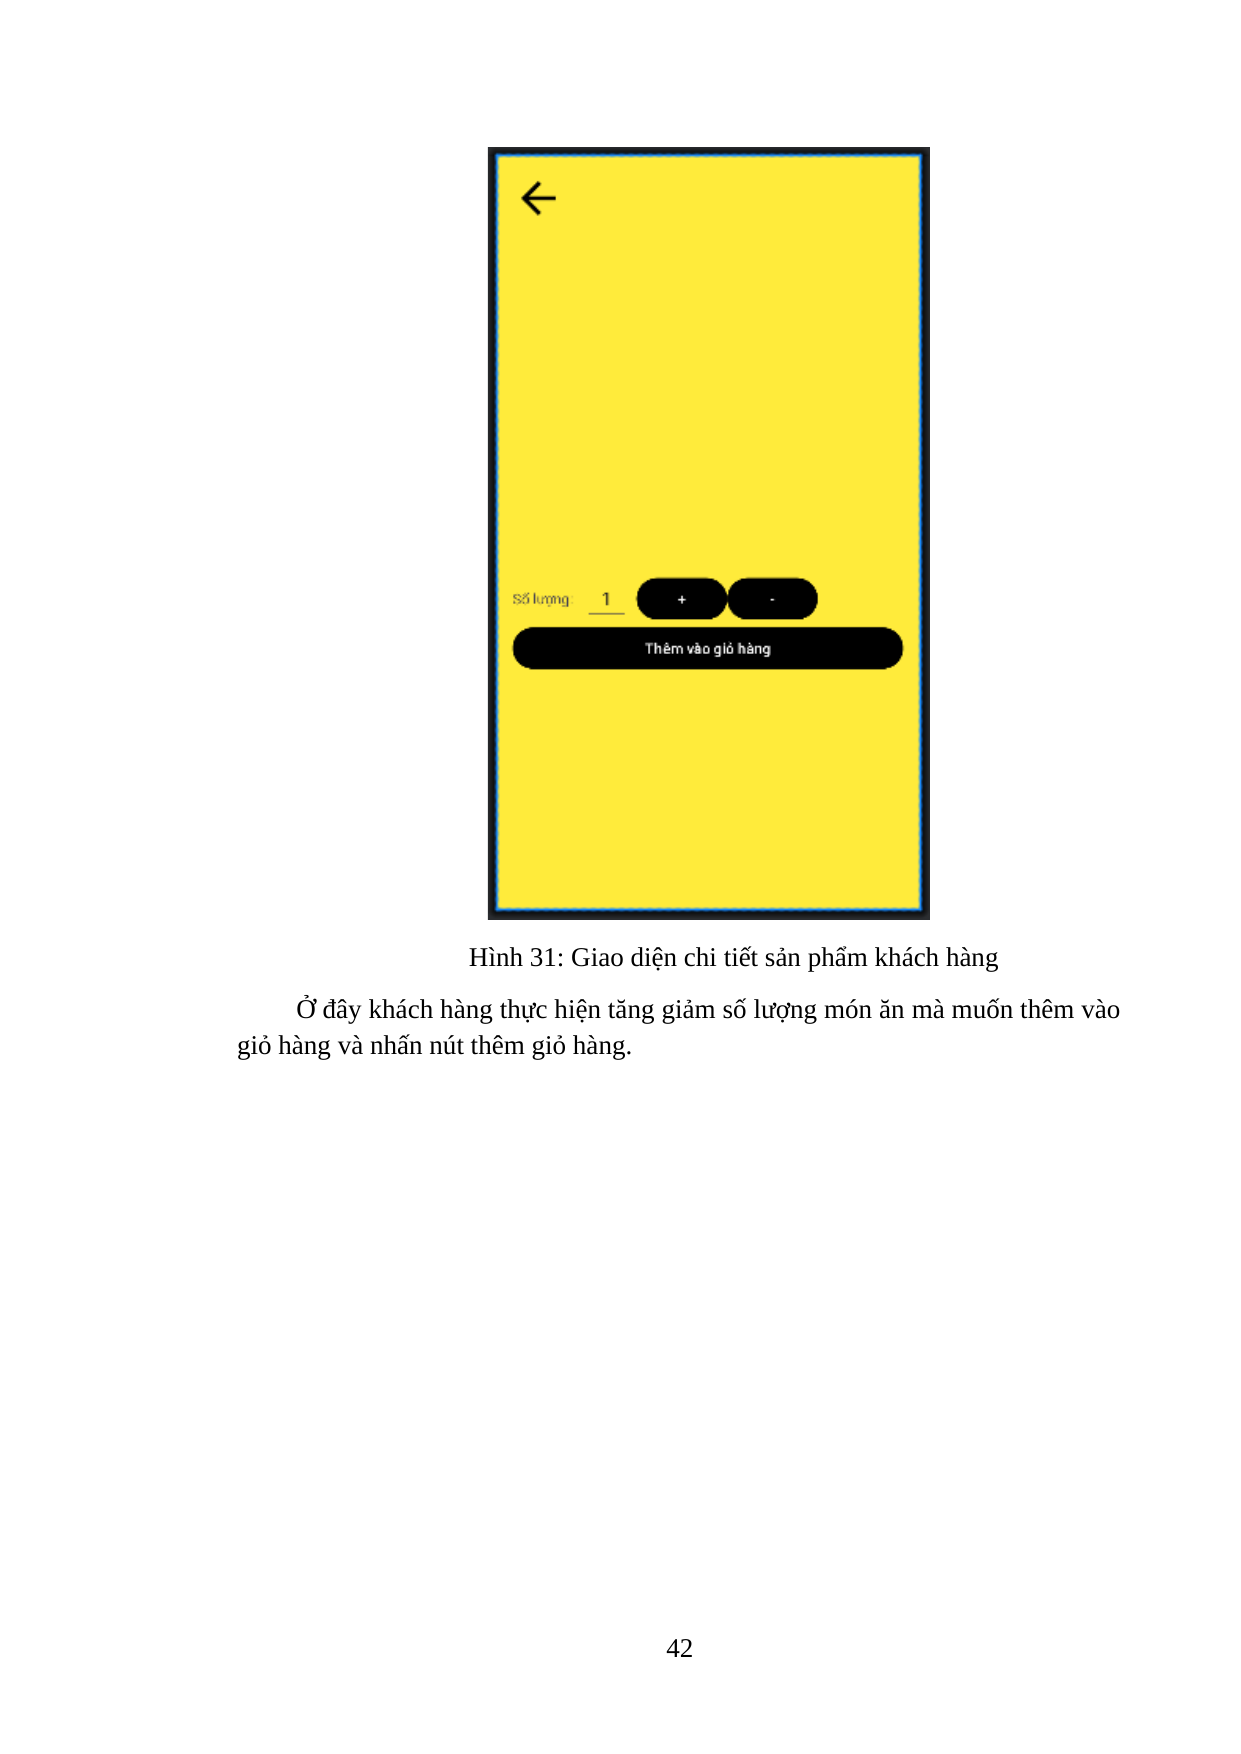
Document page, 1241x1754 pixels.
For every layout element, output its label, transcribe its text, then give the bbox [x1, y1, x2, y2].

picture [487, 147, 930, 920]
text Ở đây khách hàng thực hiện tăng giảm số lượng món ăn mà muốn thêm vào giỏ hàng và nhấn nút thêm giỏ hàng. [237, 993, 1122, 1060]
text Hình 31: Giao diện chi tiết sản phẩm khách hàng [274, 941, 1122, 972]
